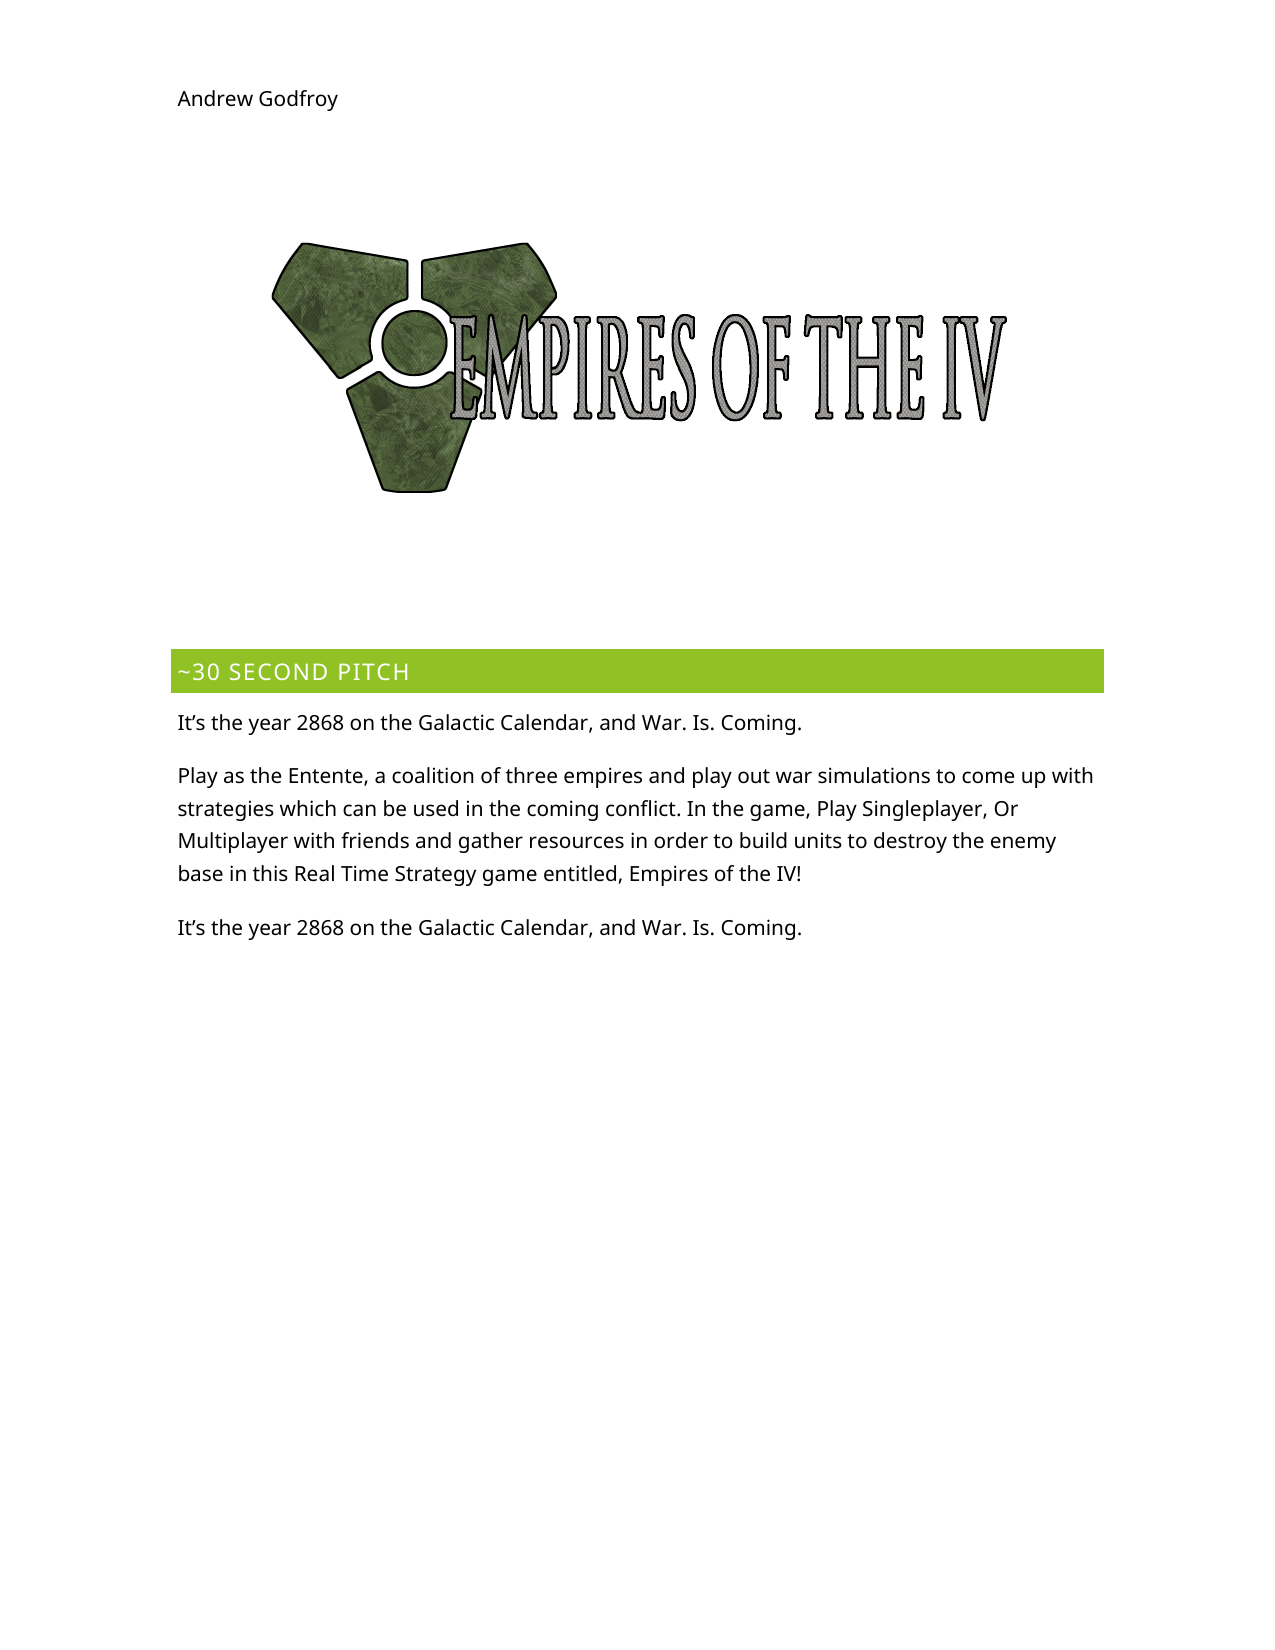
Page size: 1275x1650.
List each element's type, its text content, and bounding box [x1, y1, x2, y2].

subtitle ~30 Second Pitch [177, 655, 1098, 687]
text It’s the year 2868 on the Galactic Calendar, and War. Is. Coming. [177, 708, 1098, 736]
text It’s the year 2868 on the Galactic Calendar, and War. Is. Coming. [177, 913, 1098, 941]
picture [262, 217, 1013, 518]
text Play as the Entente, a coalition of three empires and play out war simulations to come up with strategies which can be used in the coming conflict. In the game, Play Singleplayer, Or Multiplayer with friends and gather resources in order to build units to destroy the enemy base in this Real Time Strategy game entitled, Empires of the IV! [177, 761, 1098, 888]
